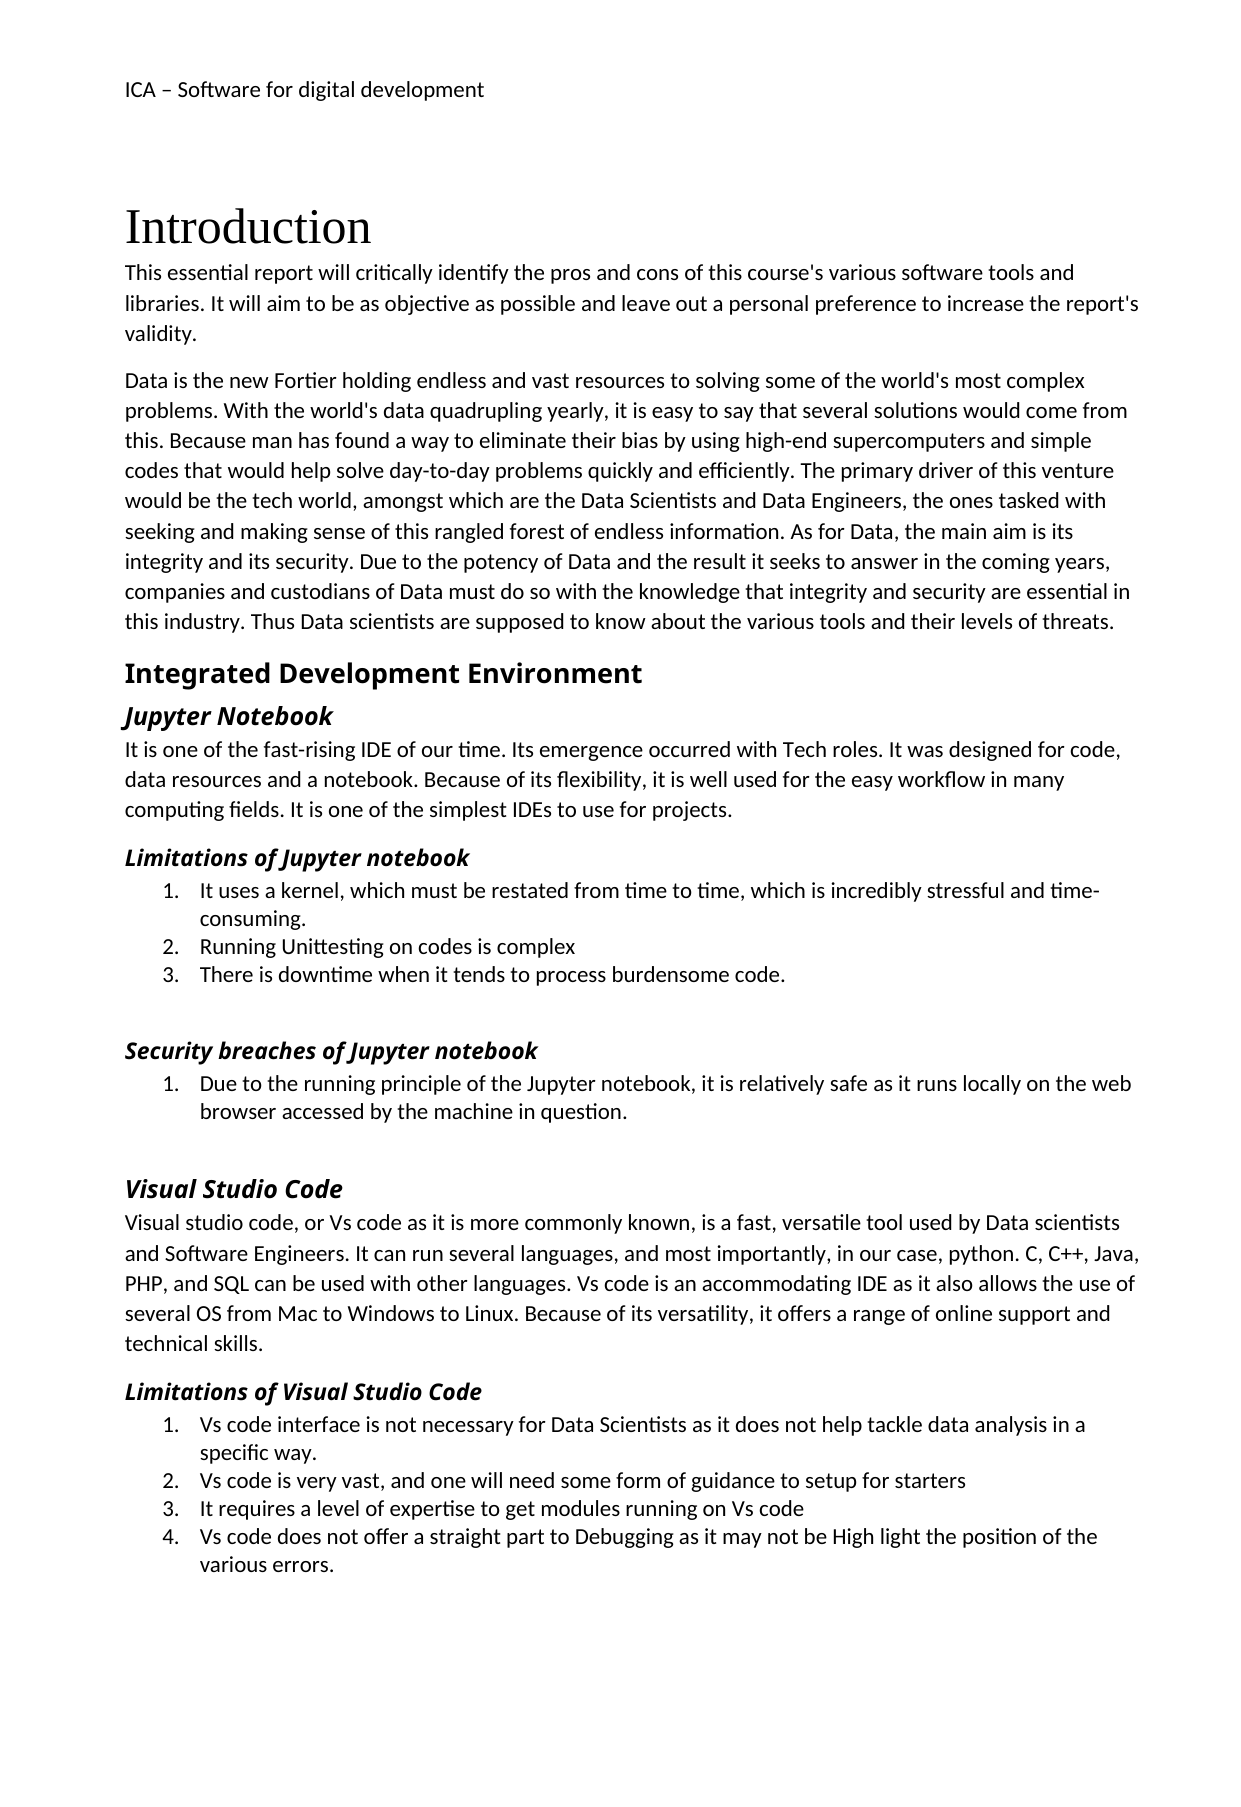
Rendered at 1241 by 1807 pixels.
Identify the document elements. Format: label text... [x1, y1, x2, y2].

list It requires a level of expertise to get modules running on Vs code [162, 1494, 1144, 1522]
list It uses a kernel, which must be restated from time to time, which is incredibly stressful and time-consuming. [162, 876, 1144, 932]
subtitle Limitations of Visual Studio Code [124, 1376, 1144, 1407]
subtitle Visual Studio Code [124, 1172, 1144, 1206]
subtitle Integrated Development Environment [124, 654, 1144, 691]
subtitle Limitations of Jupyter notebook [124, 842, 1144, 874]
list Vs code is very vast, and one will need some form of guidance to setup for starters [162, 1466, 1144, 1494]
text It is one of the fast-rising IDE of our time. Its emergence occurred with Tech roles. It was designed for code, data resources and a notebook. Because of its flexibility, it is well used for the easy workflow in many computing fields. It is one of the simplest IDEs to use for projects. [124, 735, 1144, 823]
list Vs code interface is not necessary for Data Scientists as it does not help tackle data analysis in a specific way. [162, 1410, 1144, 1466]
text Visual studio code, or Vs code as it is more commonly known, is a fast, versatile tool used by Data scientists and Software Engineers. It can run several languages, and most importantly, in our case, python. C, C++, Java, PHP, and SQL can be used with other languages. Vs code is an accommodating IDE as it also allows the use of several OS from Mac to Windows to Linux. Because of its versatility, it offers a range of online support and technical skills. [124, 1208, 1144, 1357]
list Running Unittesting on codes is complex [162, 932, 1144, 960]
subtitle Introduction [124, 196, 1144, 254]
subtitle Jupyter Notebook [124, 698, 1144, 732]
subtitle Security breaches of Jupyter notebook [124, 1035, 1144, 1066]
list Vs code does not offer a straight part to Debugging as it may not be High light the position of the various errors. [162, 1522, 1144, 1578]
text Data is the new Fortier holding endless and vast resources to solving some of the world's most complex problems. With the world's data quadrupling yearly, it is easy to say that several solutions would come from this. Because man has found a way to eliminate their bias by using high-end supercomputers and simple codes that would help solve day-to-day problems quickly and efficiently. The primary driver of this venture would be the tech world, amongst which are the Data Scientists and Data Engineers, the ones tasked with seeking and making sense of this rangled forest of endless information. As for Data, the main aim is its integrity and its security. Due to the potency of Data and the result it seeks to answer in the coming years, companies and custodians of Data must do so with the knowledge that integrity and security are essential in this industry. Thus Data scientists are supposed to know about the various tools and their levels of threats. [124, 366, 1144, 636]
text This essential report will critically identify the pros and cons of this course's various software tools and libraries. It will aim to be as objective as possible and leave out a personal preference to increase the report's validity. [124, 258, 1144, 347]
list There is downtime when it tends to process burdensome code. [162, 960, 1144, 988]
list Due to the running principle of the Jupyter notebook, it is relatively safe as it runs locally on the web browser accessed by the machine in question. [162, 1069, 1144, 1125]
